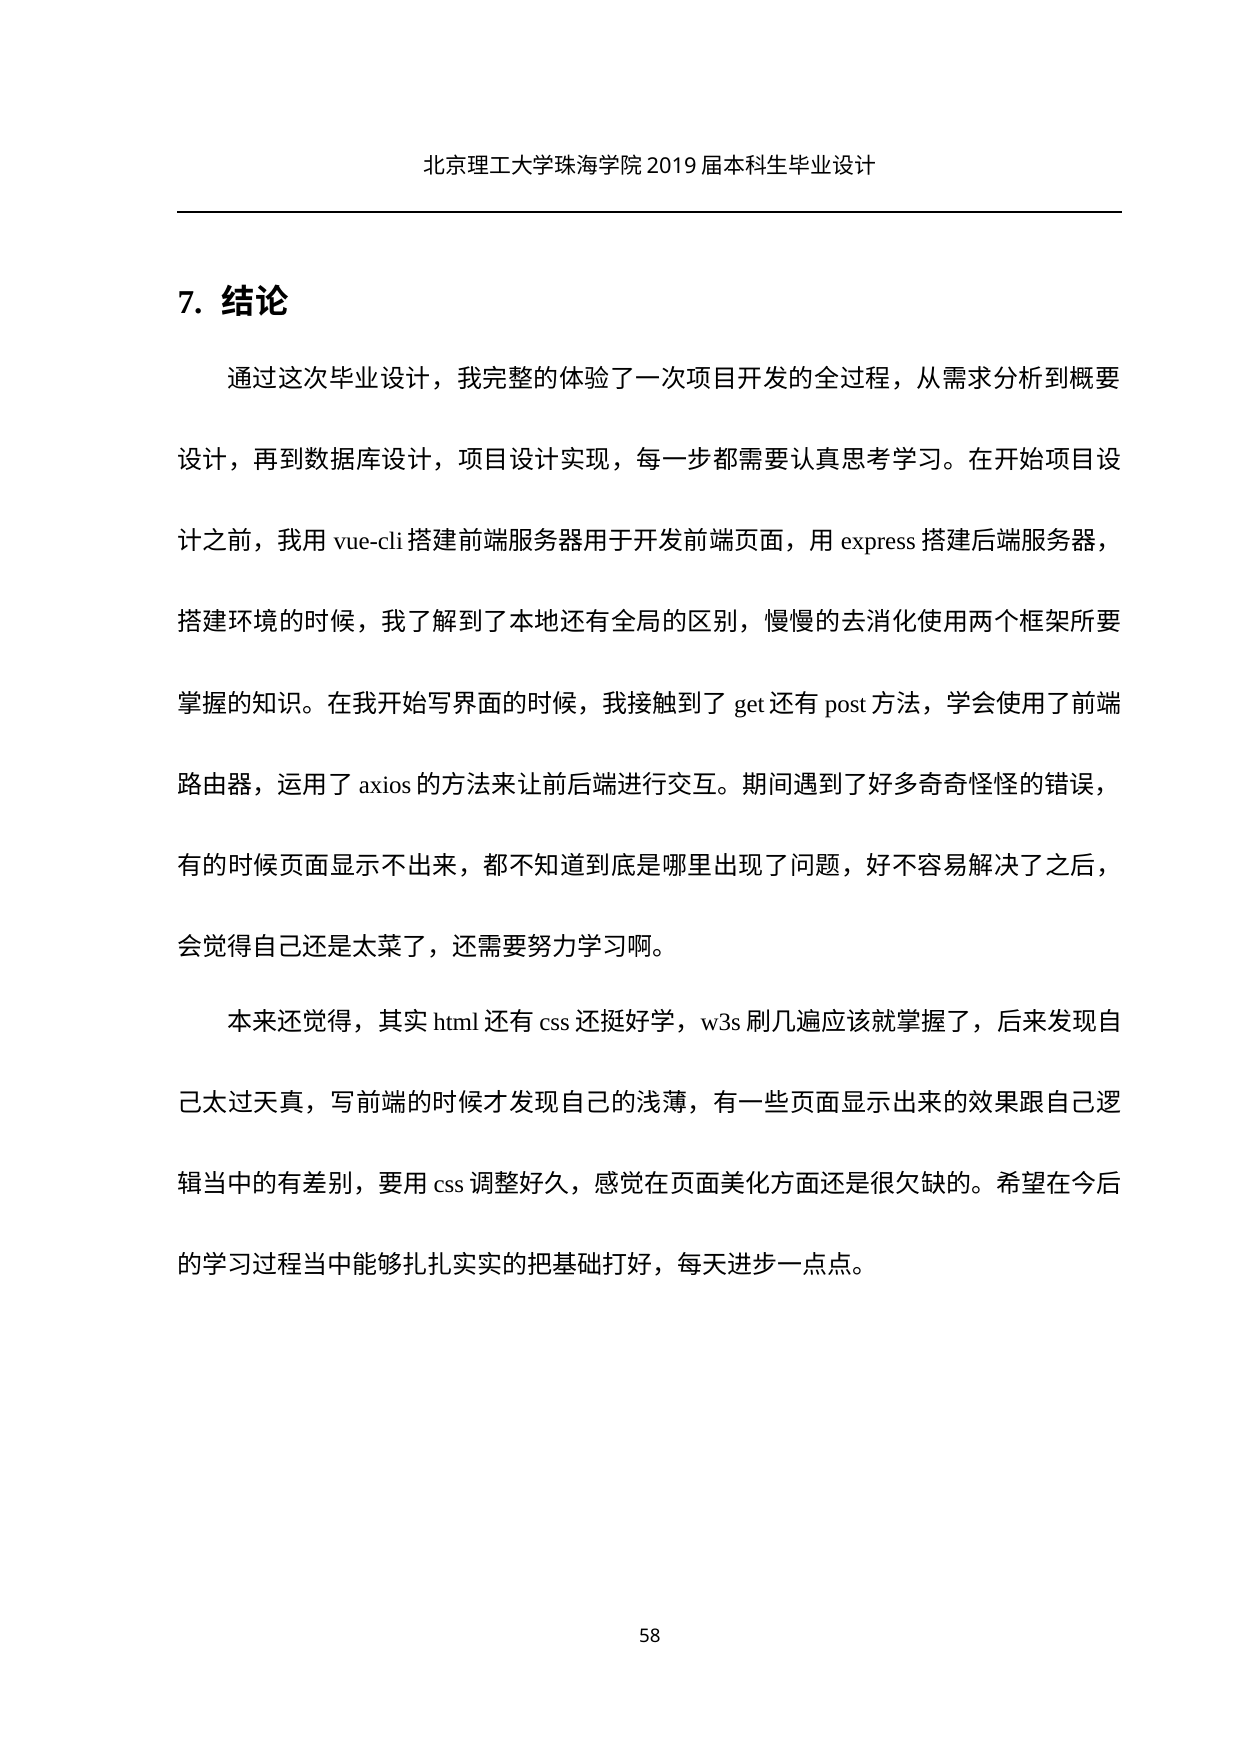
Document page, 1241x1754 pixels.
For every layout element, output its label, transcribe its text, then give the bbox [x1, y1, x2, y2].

text 通过这次毕业设计，我完整的体验了一次项目开发的全过程，从需求分析到概要设计，再到数据库设计，项目设计实现，每一步都需要认真思考学习。在开始项目设计之前，我用vue-cli搭建前端服务器用于开发前端页面，用express搭建后端服务器，搭建环境的时候，我了解到了本地还有全局的区别，慢慢的去消化使用两个框架所要掌握的知识。在我开始写界面的时候，我接触到了get还有post方法，学会使用了前端路由器，运用了axios的方法来让前后端进行交互。期间遇到了好多奇奇怪怪的错误，有的时候页面显示不出来，都不知道到底是哪里出现了问题，好不容易解决了之后，会觉得自己还是太菜了，还需要努力学习啊。 [177, 344, 1122, 977]
text 本来还觉得，其实html还有css还挺好学，w3s刷几遍应该就掌握了，后来发现自己太过天真，写前端的时候才发现自己的浅薄，有一些页面显示出来的效果跟自己逻辑当中的有差别，要用css调整好久，感觉在页面美化方面还是很欠缺的。希望在今后的学习过程当中能够扎扎实实的把基础打好，每天进步一点点。 [177, 987, 1122, 1295]
list 结论 [177, 267, 1122, 332]
